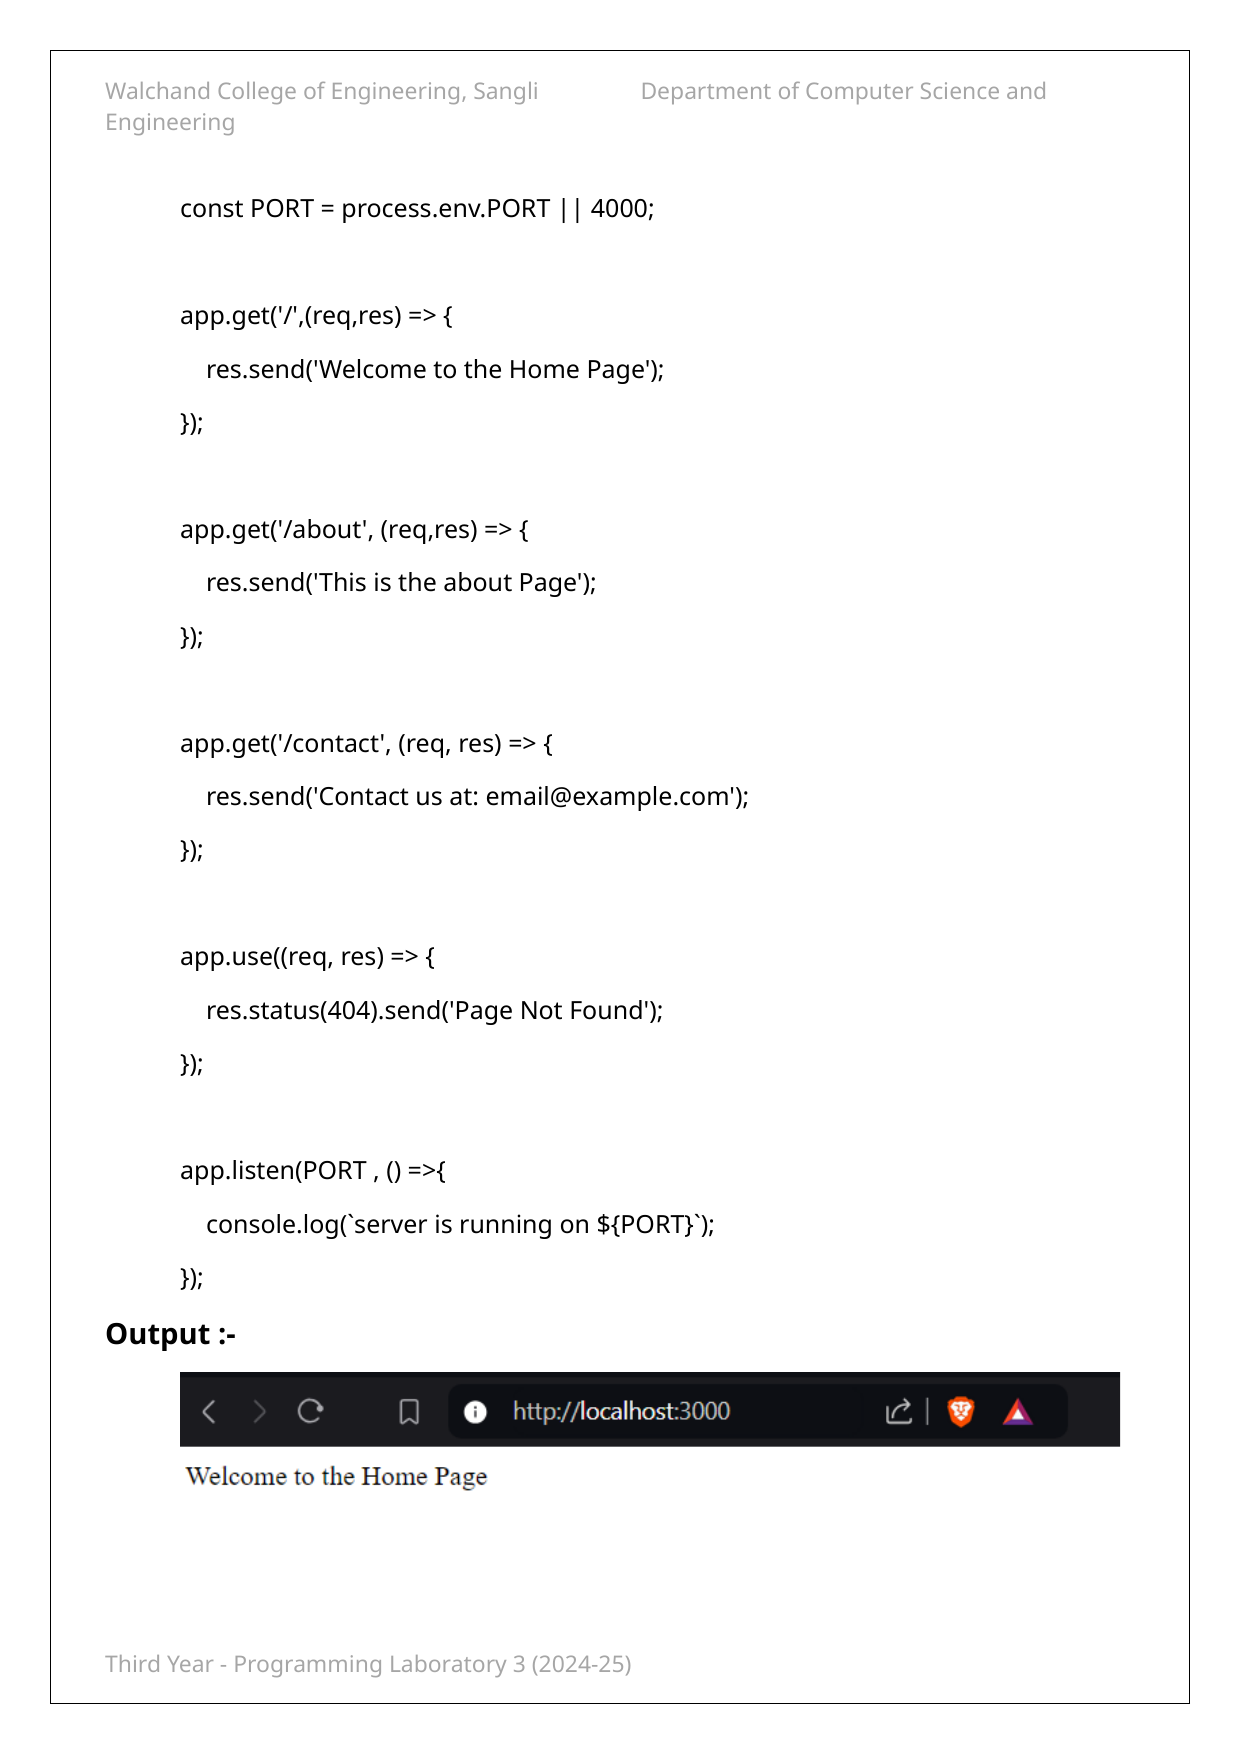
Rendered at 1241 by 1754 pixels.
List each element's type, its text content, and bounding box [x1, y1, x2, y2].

text res.status(404).send('Page Not Found'); [180, 992, 1135, 1027]
text }); [180, 832, 1135, 866]
text res.send('This is the about Page'); [180, 565, 1135, 599]
text Output :- [105, 1313, 1135, 1353]
picture [180, 1372, 1121, 1560]
text }); [180, 405, 1135, 439]
text app.get('/about', (req,res) => { [180, 512, 1135, 546]
text app.get('/contact', (req, res) => { [180, 725, 1135, 759]
text }); [180, 1260, 1135, 1294]
text app.get('/',(req,res) => { [180, 298, 1135, 332]
text const PORT = process.env.PORT || 4000; [180, 191, 1135, 225]
text app.use((req, res) => { [180, 939, 1135, 973]
text }); [180, 618, 1135, 652]
text res.send('Contact us at: email@example.com'); [180, 779, 1135, 813]
text app.listen(PORT , () =>{ [180, 1153, 1135, 1187]
text console.log(`server is running on ${PORT}`); [180, 1206, 1135, 1240]
text res.send('Welcome to the Home Page'); [180, 351, 1135, 385]
text }); [180, 1046, 1135, 1080]
